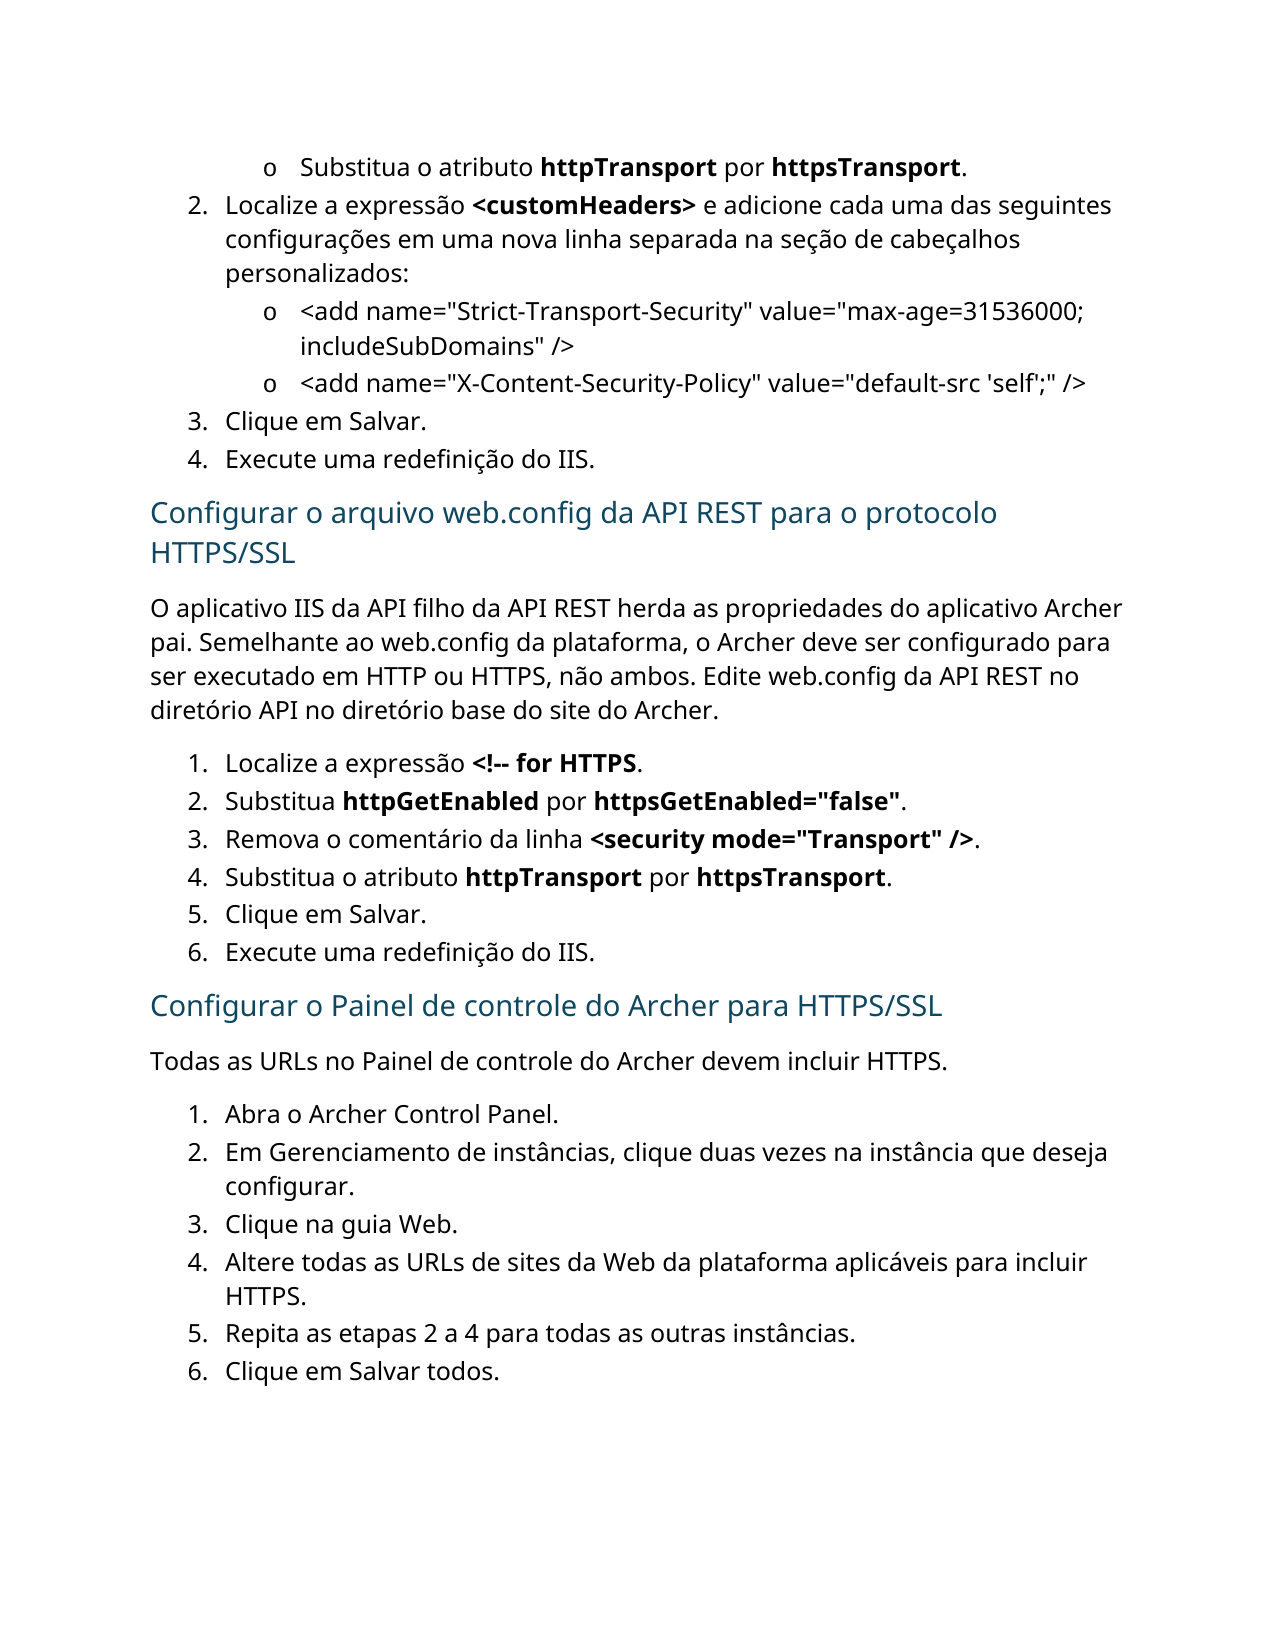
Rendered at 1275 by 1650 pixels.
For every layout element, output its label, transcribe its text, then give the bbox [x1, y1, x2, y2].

list Execute uma redefinição do IIS. [187, 935, 1125, 969]
text O aplicativo IIS da API filho da API REST herda as propriedades do aplicativo Archer pai. Semelhante ao web.config da plataforma, o Archer deve ser configurado para ser executado em HTTP ou HTTPS, não ambos. Edite web.config da API REST no diretório API no diretório base do site do Archer. [150, 591, 1125, 727]
list Remova o comentário da linha <security mode="Transport" />. [187, 821, 1125, 855]
list Repita as etapas 2 a 4 para todas as outras instâncias. [187, 1316, 1125, 1350]
list Clique em Salvar. [187, 404, 1125, 438]
list <add name="Strict-Transport-Security" value="max-age=31536000; includeSubDomains" /> [262, 294, 1125, 362]
list <add name="X-Content-Security-Policy" value="default-src 'self';" /> [262, 366, 1125, 400]
list Clique em Salvar. [187, 897, 1125, 931]
list Abra o Archer Control Panel. [187, 1097, 1125, 1131]
list Altere todas as URLs de sites da Web da plataforma aplicáveis para incluir HTTPS. [187, 1244, 1125, 1312]
text Todas as URLs no Painel de controle do Archer devem incluir HTTPS. [150, 1044, 1125, 1078]
list Substitua o atributo httpTransport por httpsTransport. [262, 150, 1125, 184]
list Localize a expressão <customHeaders> e adicione cada uma das seguintes configurações em uma nova linha separada na seção de cabeçalhos personalizados: [187, 188, 1125, 290]
subtitle Configurar o arquivo web.config da API REST para o protocolo HTTPS/SSL [150, 493, 1125, 572]
list Substitua o atributo httpTransport por httpsTransport. [187, 859, 1125, 893]
list Localize a expressão <!-- for HTTPS. [187, 746, 1125, 780]
list Clique em Salvar todos. [187, 1354, 1125, 1388]
list Clique na guia Web. [187, 1206, 1125, 1241]
subtitle Configurar o Painel de controle do Archer para HTTPS/SSL [150, 986, 1125, 1025]
list Execute uma redefinição do IIS. [187, 442, 1125, 476]
list Substitua httpGetEnabled por httpsGetEnabled="false". [187, 783, 1125, 818]
list Em Gerenciamento de instâncias, clique duas vezes na instância que deseja configurar. [187, 1134, 1125, 1203]
